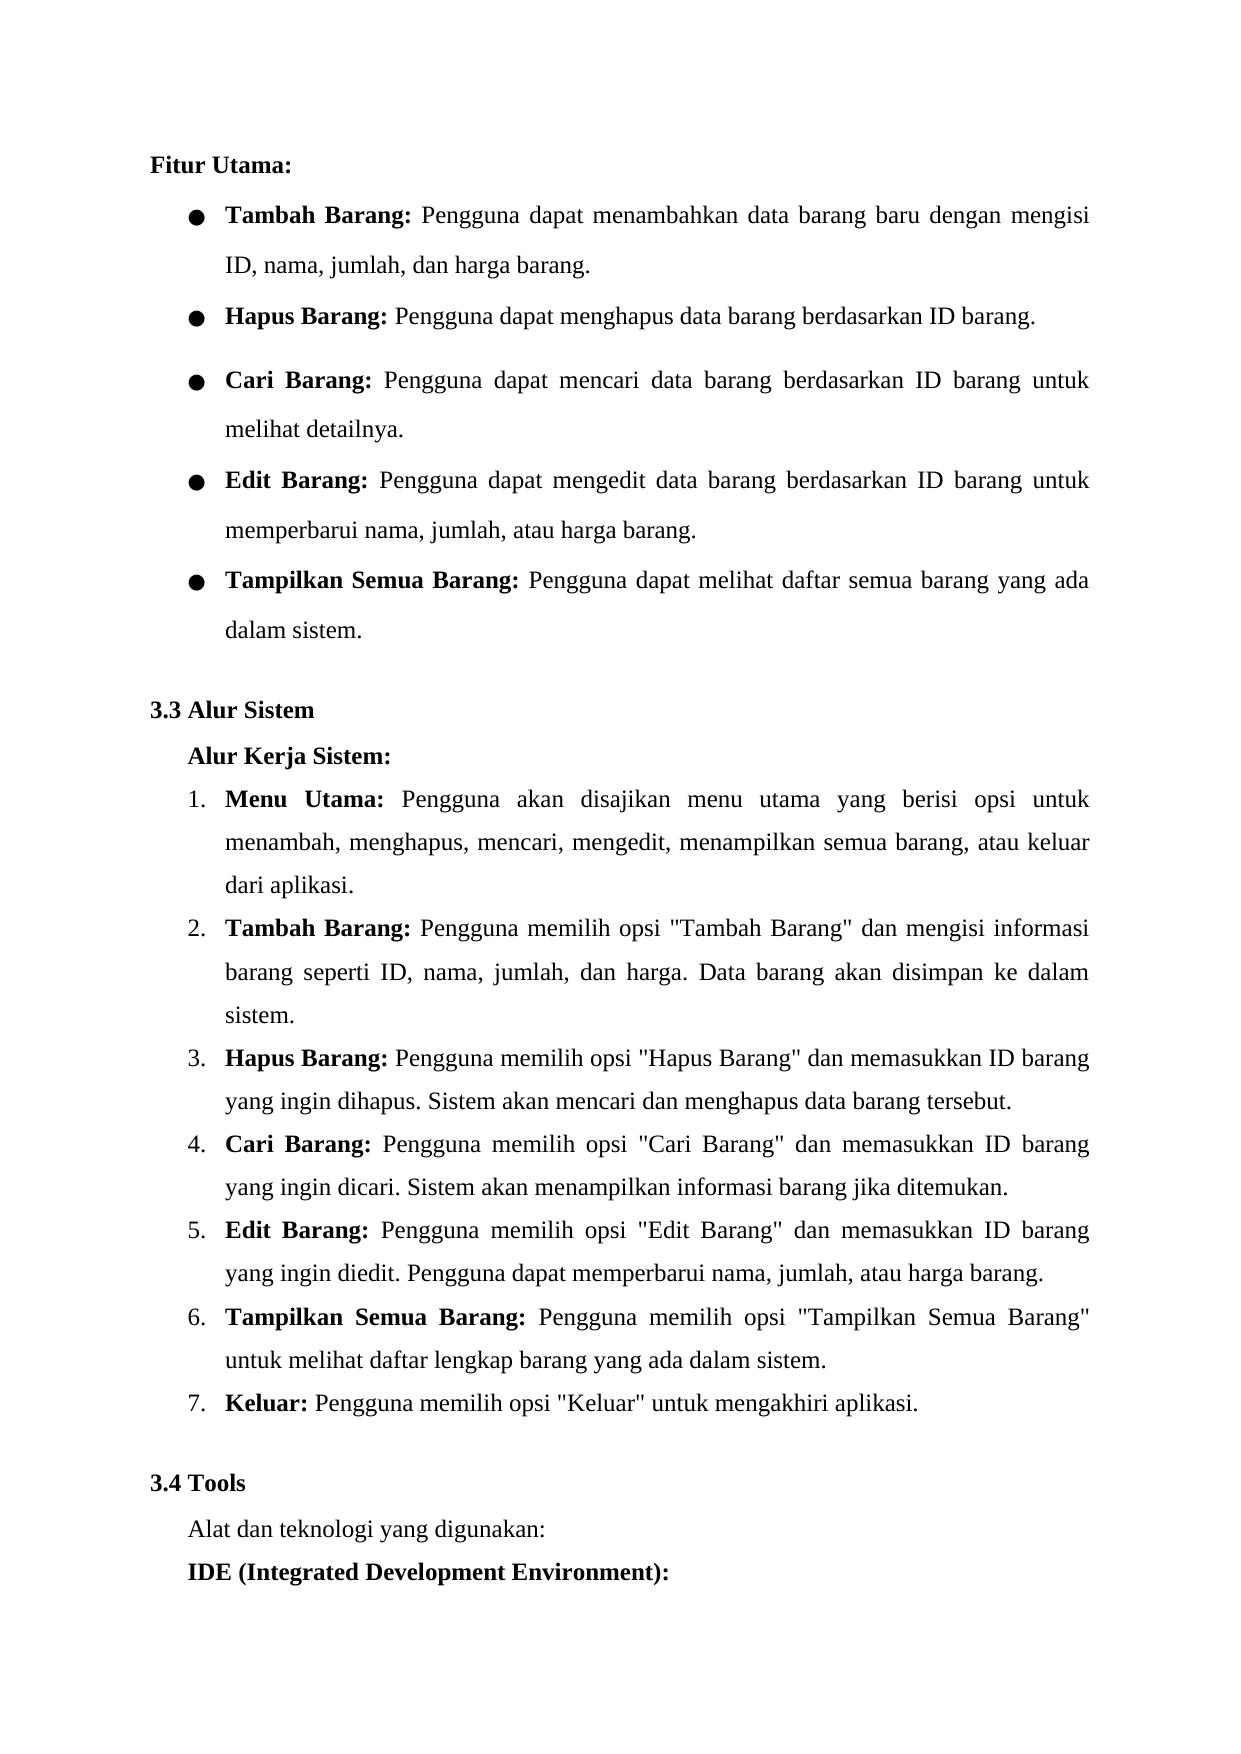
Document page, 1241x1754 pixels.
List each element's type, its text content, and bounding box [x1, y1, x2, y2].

list Edit Barang: Pengguna dapat mengedit data barang berdasarkan ID barang untuk memperbarui nama, jumlah, atau harga barang. [187, 458, 1090, 543]
list Cari Barang: Pengguna memilih opsi "Cari Barang" dan memasukkan ID barang yang ingin dicari. Sistem akan menampilkan informasi barang jika ditemukan. [187, 1129, 1090, 1201]
text Fitur Utama: [150, 150, 1090, 179]
list Tampilkan Semua Barang: Pengguna memilih opsi "Tampilkan Semua Barang" untuk melihat daftar lengkap barang yang ada dalam sistem. [187, 1302, 1090, 1373]
subtitle 3.4 Tools [150, 1468, 1090, 1497]
list Hapus Barang: Pengguna dapat menghapus data barang berdasarkan ID barang. [187, 293, 1090, 336]
list Hapus Barang: Pengguna memilih opsi "Hapus Barang" dan memasukkan ID barang yang ingin dihapus. Sistem akan mencari dan menghapus data barang tersebut. [187, 1043, 1090, 1115]
list Keluar: Pengguna memilih opsi "Keluar" untuk mengakhiri aplikasi. [187, 1388, 1090, 1417]
list Cari Barang: Pengguna dapat mencari data barang berdasarkan ID barang untuk melihat detailnya. [187, 357, 1090, 443]
text Alur Kerja Sistem: [150, 741, 1090, 770]
subtitle 3.3 Alur Sistem [150, 696, 1090, 724]
text Alat dan teknologi yang digunakan: [150, 1514, 1090, 1543]
list Edit Barang: Pengguna memilih opsi "Edit Barang" dan memasukkan ID barang yang ingin diedit. Pengguna dapat memperbarui nama, jumlah, atau harga barang. [187, 1215, 1090, 1287]
text IDE (Integrated Development Environment): [150, 1557, 1090, 1586]
list Tambah Barang: Pengguna memilih opsi "Tambah Barang" dan mengisi informasi barang seperti ID, nama, jumlah, dan harga. Data barang akan disimpan ke dalam sistem. [187, 913, 1090, 1028]
list Tampilkan Semua Barang: Pengguna dapat melihat daftar semua barang yang ada dalam sistem. [187, 558, 1090, 644]
list Menu Utama: Pengguna akan disajikan menu utama yang berisi opsi untuk menambah, menghapus, mencari, mengedit, menampilkan semua barang, atau keluar dari aplikasi. [187, 784, 1090, 899]
list Tambah Barang: Pengguna dapat menambahkan data barang baru dengan mengisi ID, nama, jumlah, dan harga barang. [187, 193, 1090, 279]
